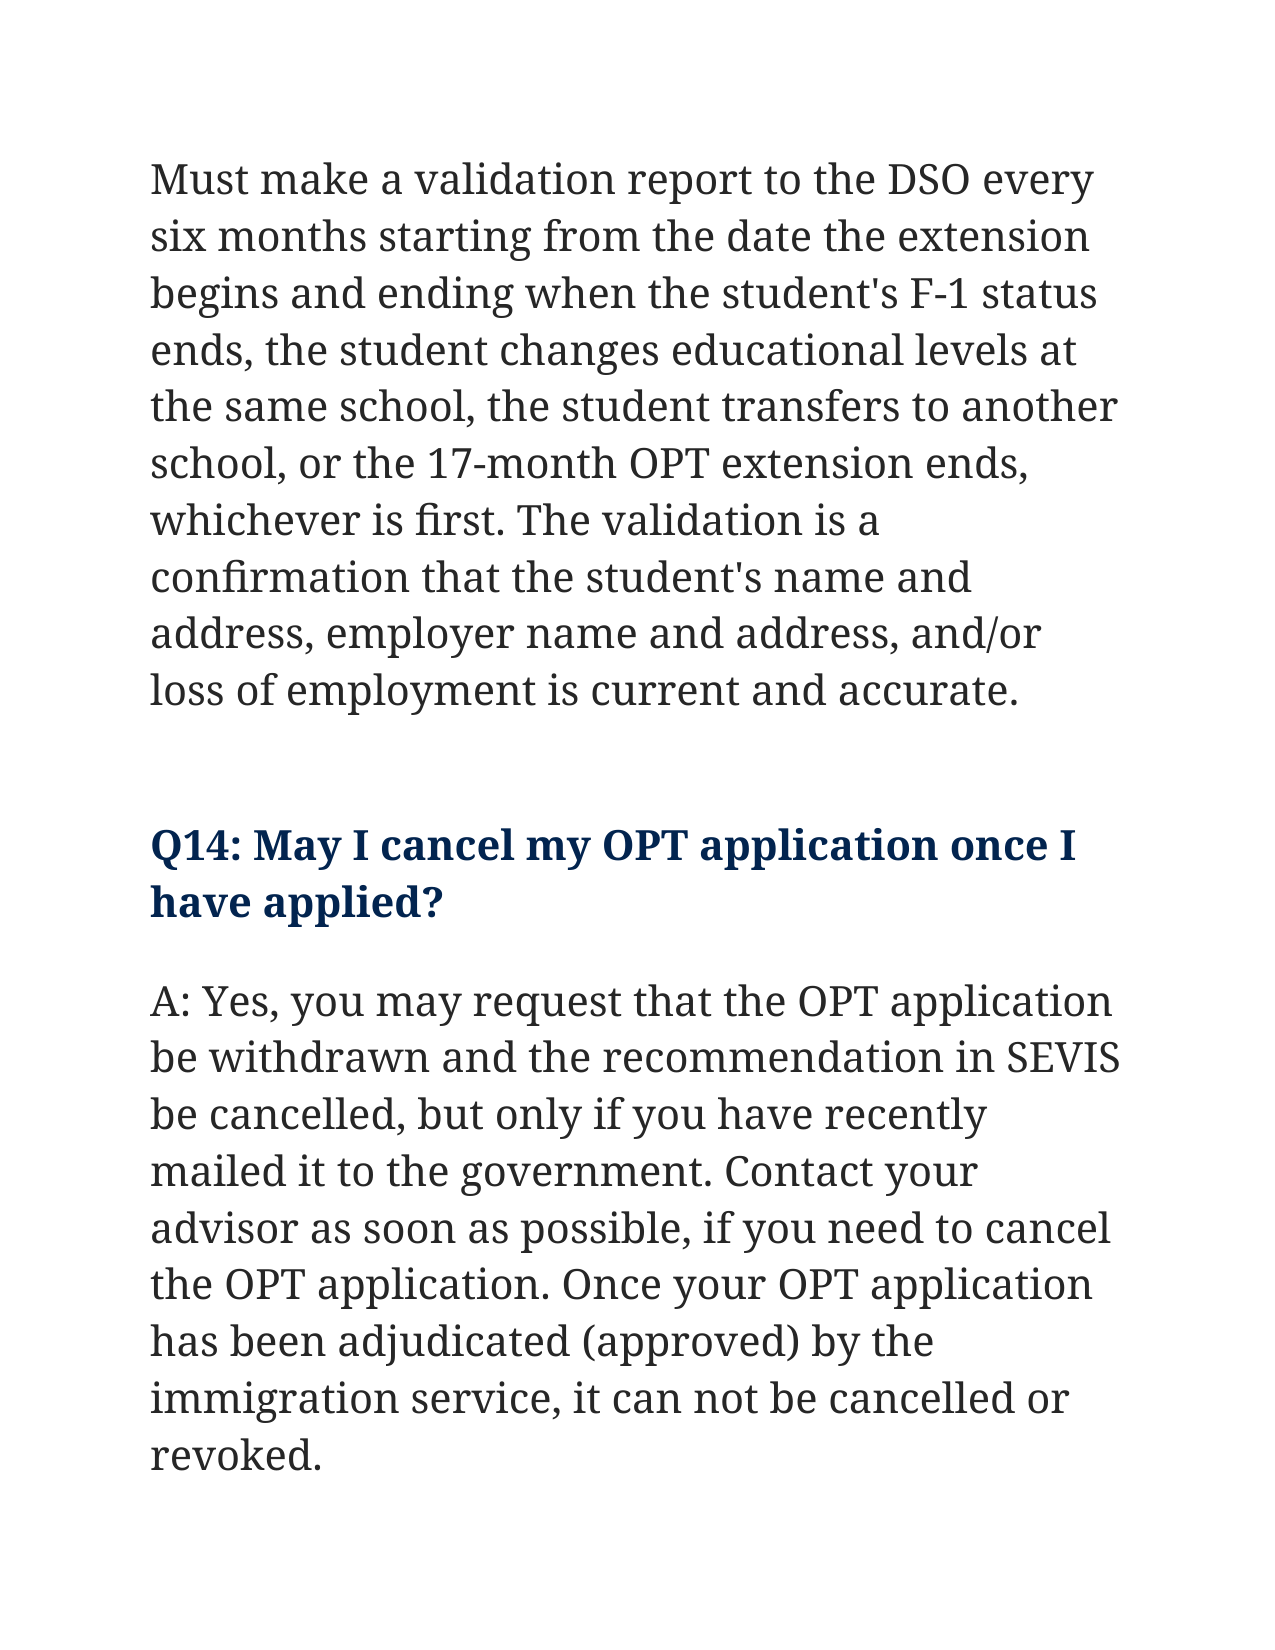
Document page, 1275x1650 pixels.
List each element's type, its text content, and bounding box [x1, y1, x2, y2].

text Q14: May I cancel my OPT application once I have applied? [150, 816, 1125, 930]
text A: Yes, you may request that the OPT application be withdrawn and the recommendation in SEVIS be cancelled, but only if you have recently mailed it to the government. Contact your advisor as soon as possible, if you need to cancel the OPT application. Once your OPT application has been adjudicated (approved) by the immigration service, it can not be cancelled or revoked. [150, 971, 1125, 1482]
text Must make a validation report to the DSO every six months starting from the date the extension begins and ending when the student's F-1 status ends, the student changes educational levels at the same school, the student transfers to another school, or the 17-month OPT extension ends, whichever is first. The validation is a confirmation that the student's name and address, employer name and address, and/or loss of employment is current and accurate. [150, 150, 1125, 718]
